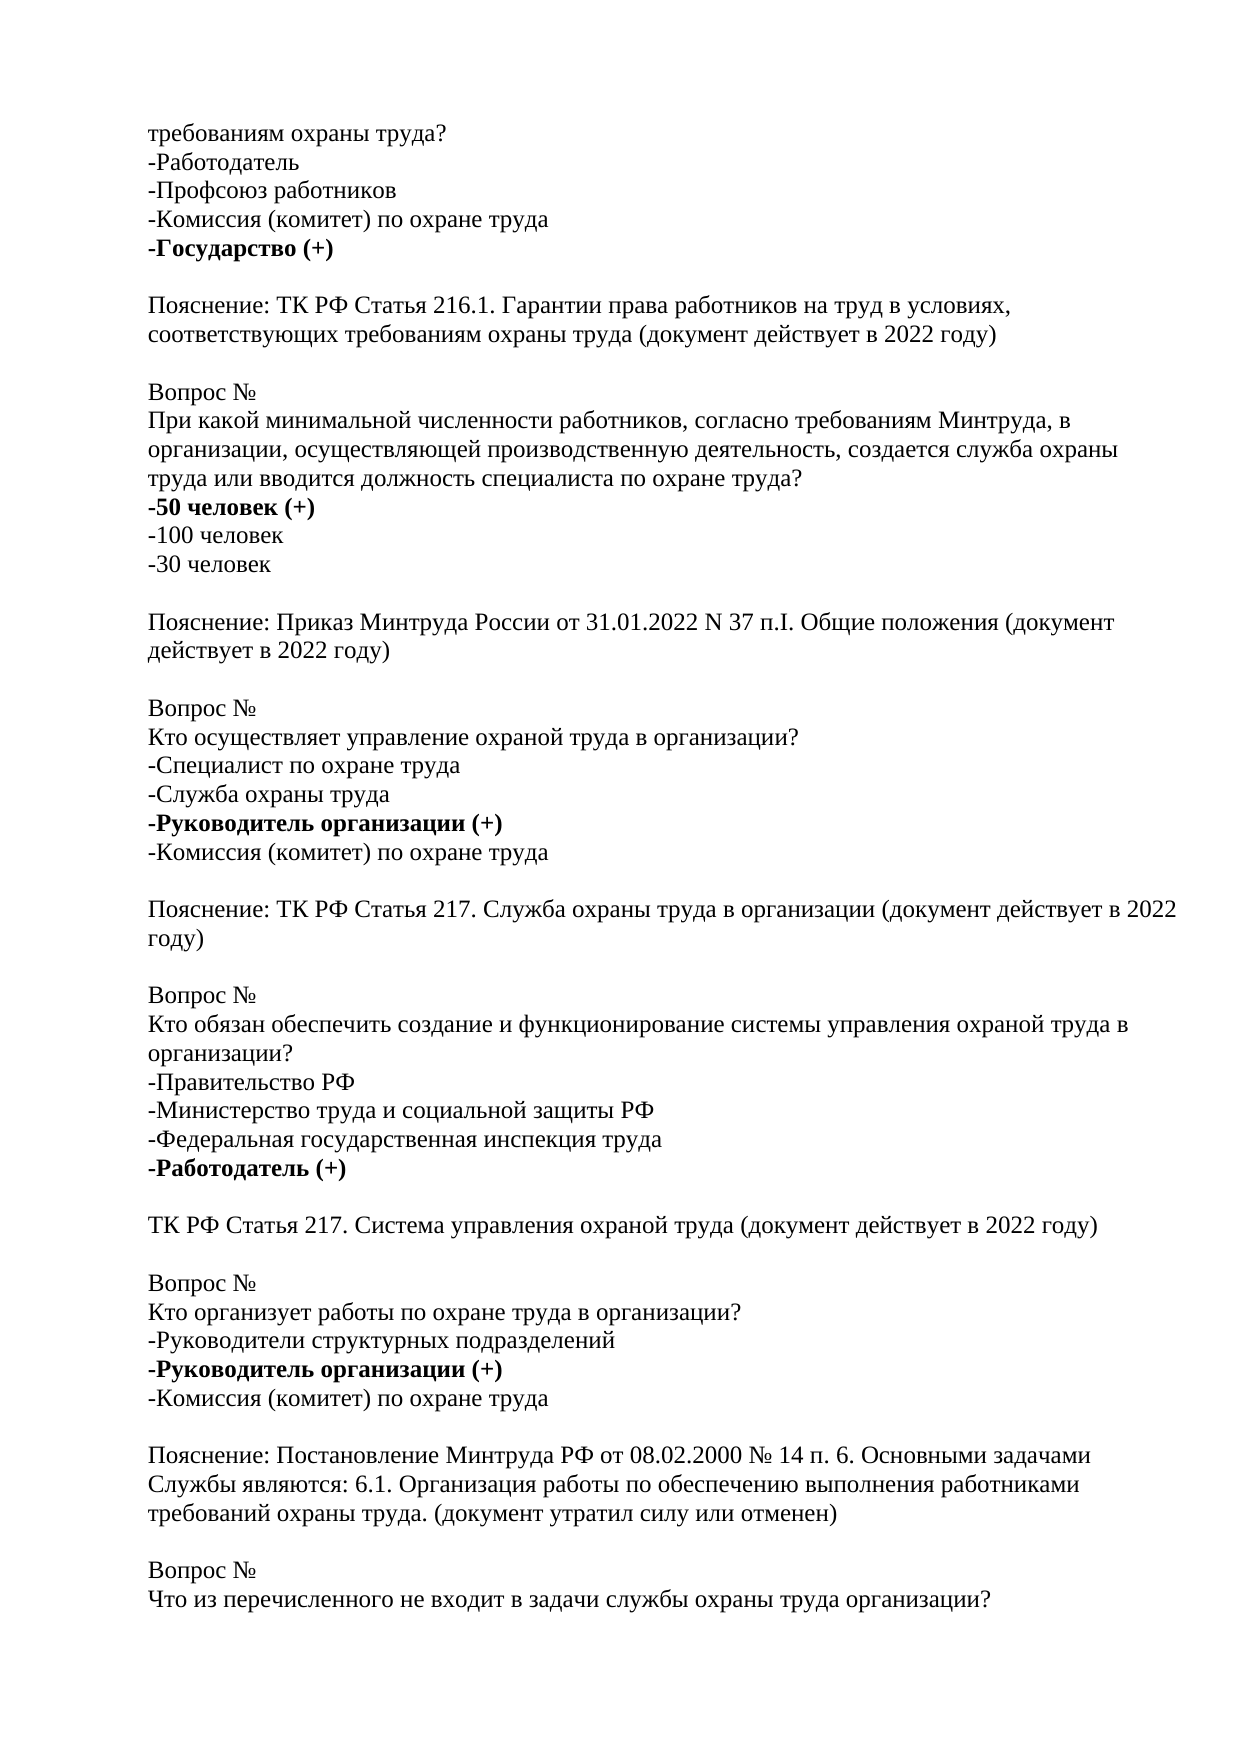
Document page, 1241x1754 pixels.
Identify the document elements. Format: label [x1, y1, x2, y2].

text [148, 118, 1181, 1613]
